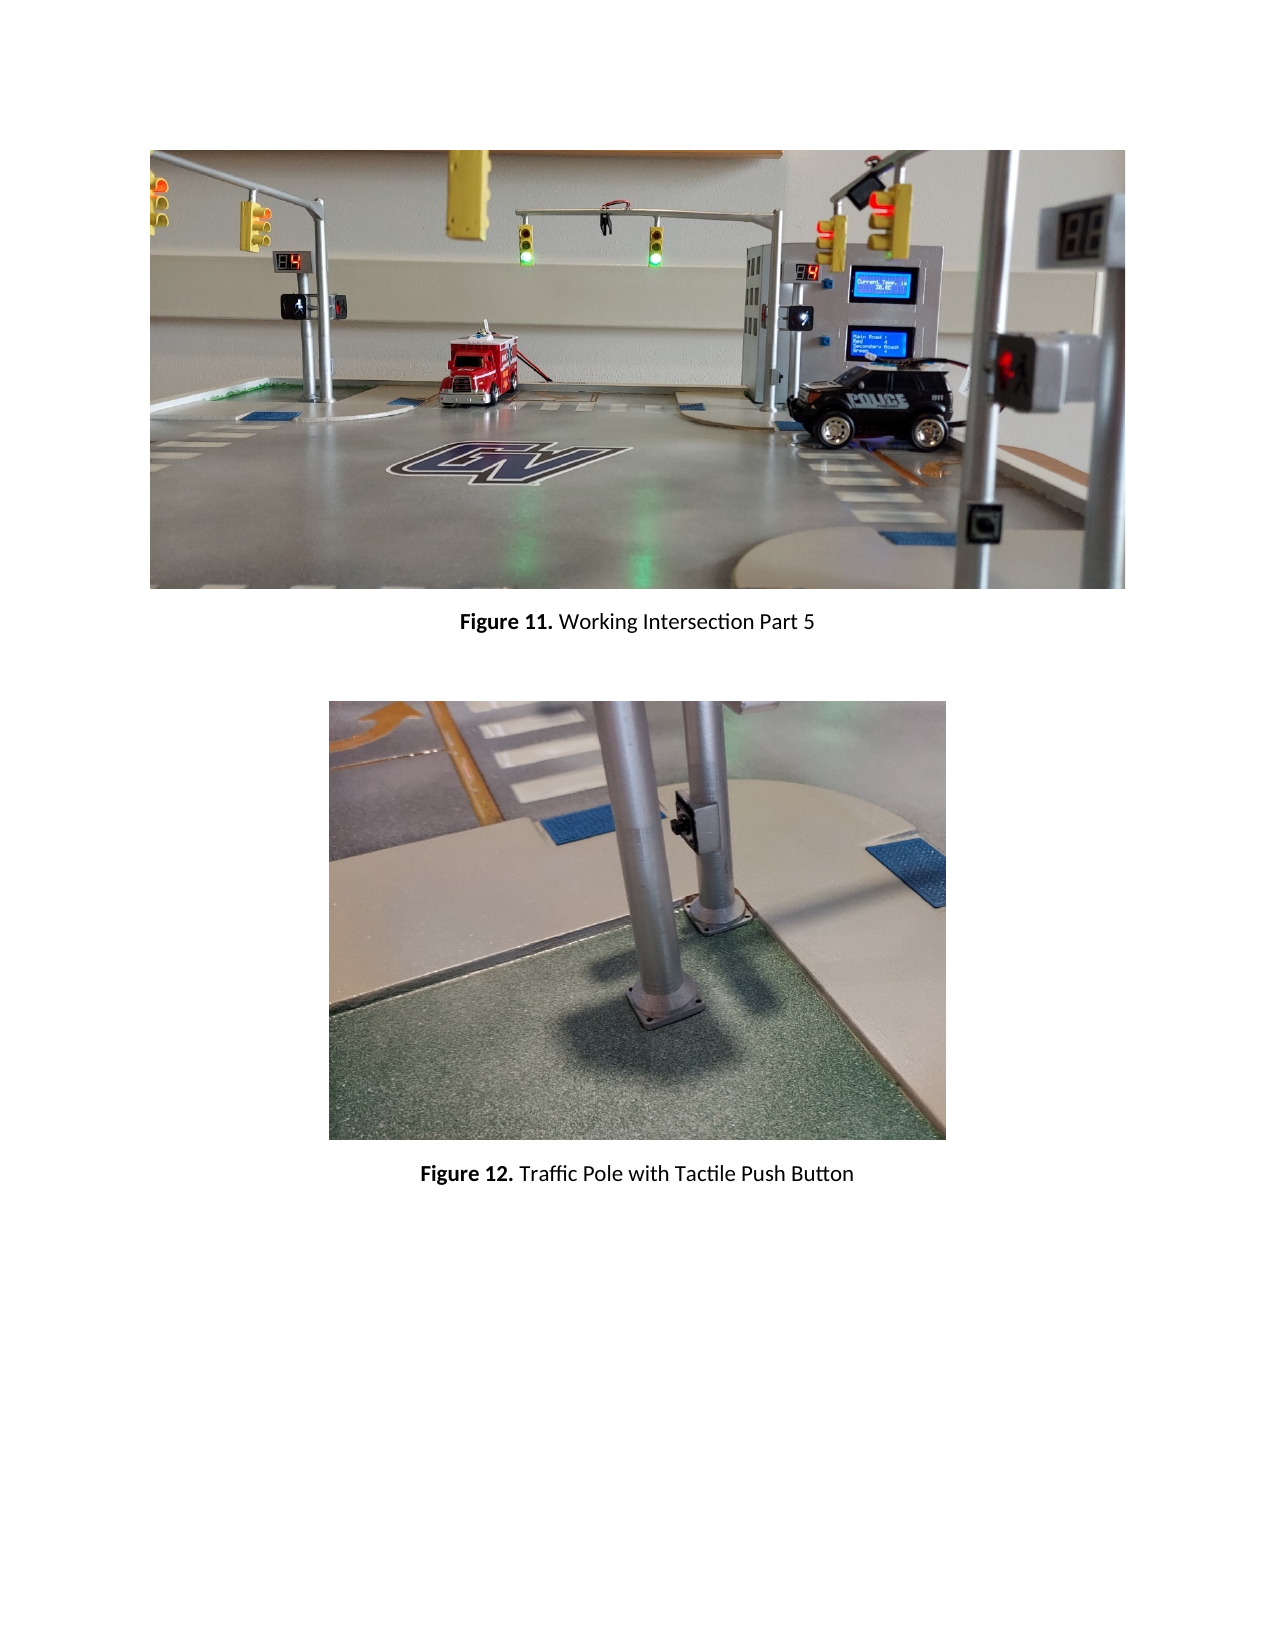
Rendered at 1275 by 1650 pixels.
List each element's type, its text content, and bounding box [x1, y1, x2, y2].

picture [150, 150, 1125, 589]
picture [329, 701, 946, 1140]
text Figure 11. Working Intersection Part 5 [150, 607, 1125, 636]
text Figure 12. Traffic Pole with Tactile Push Button [150, 1159, 1125, 1187]
